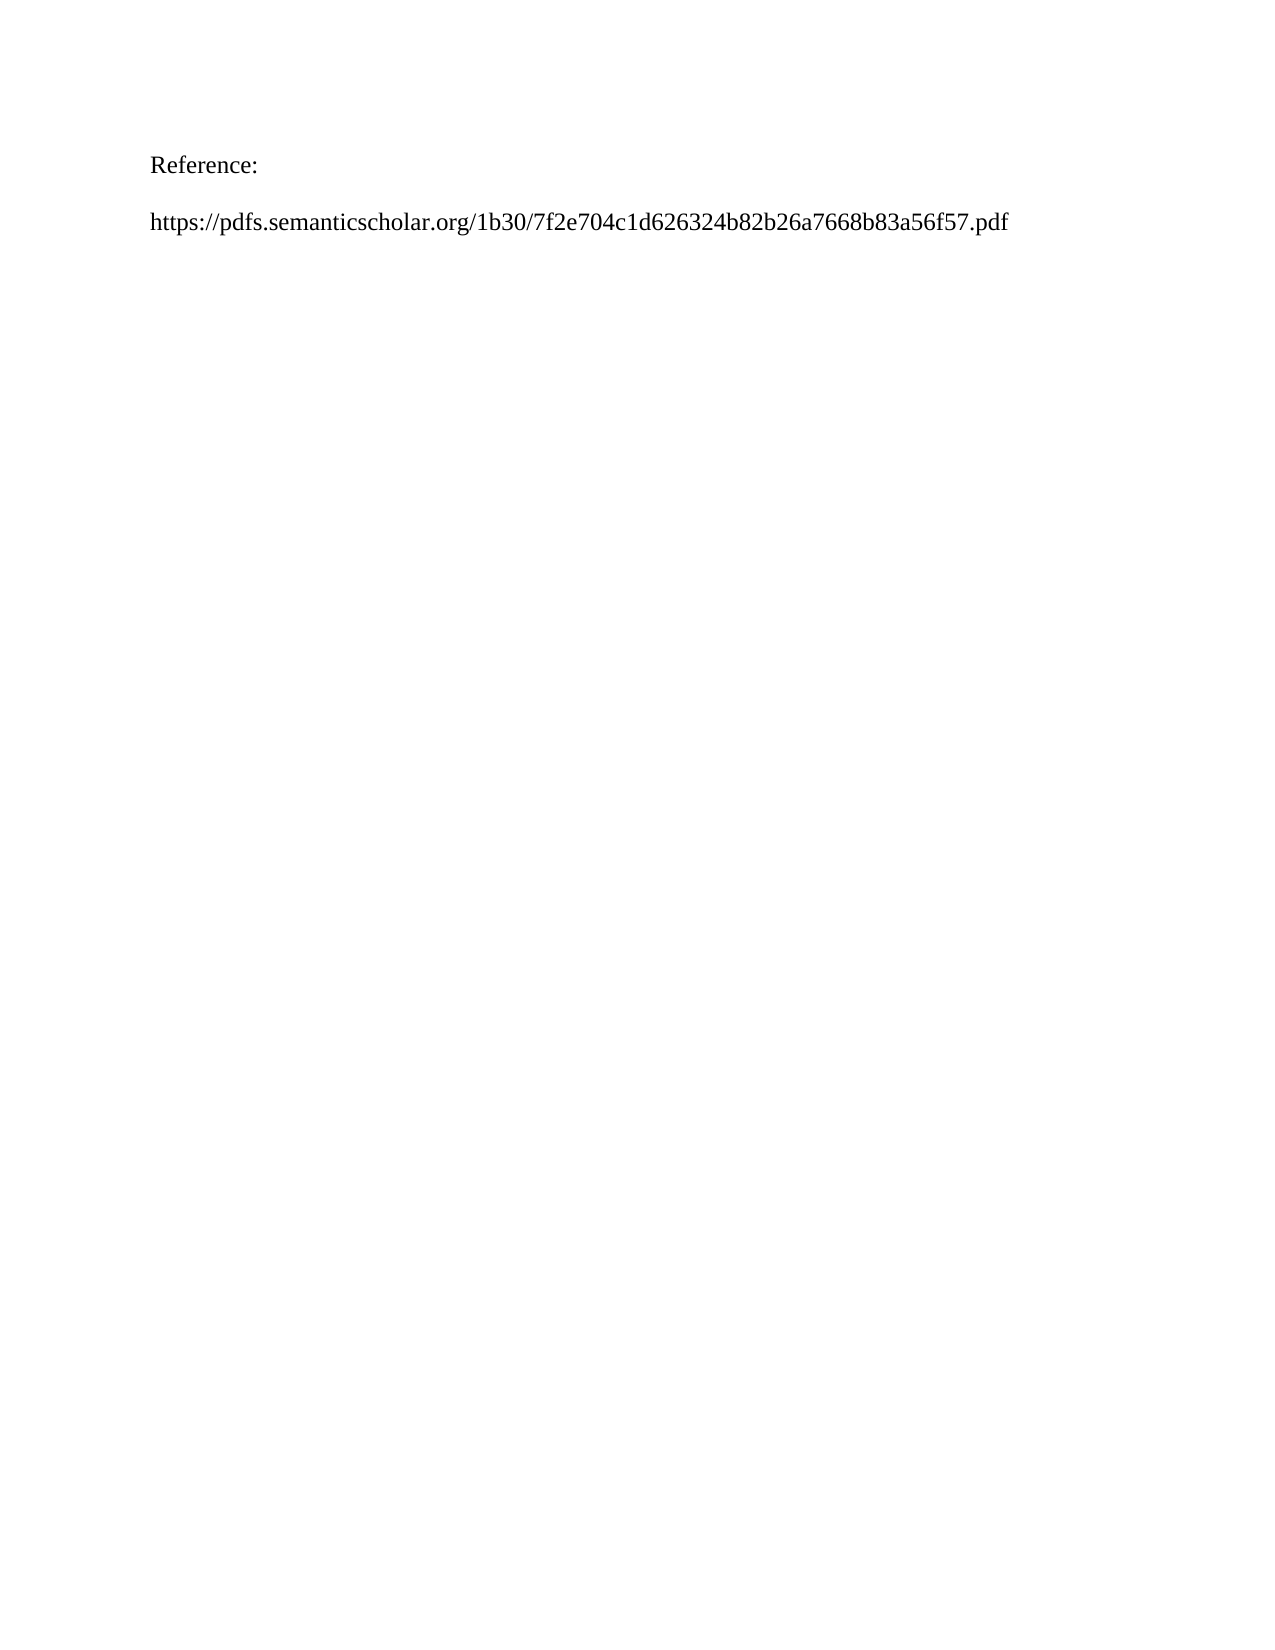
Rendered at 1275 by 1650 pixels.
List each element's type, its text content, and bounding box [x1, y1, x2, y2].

text https://pdfs.semanticscholar.org/1b30/7f2e704c1d626324b82b26a7668b83a56f57.pdf [150, 207, 1125, 236]
text Reference: [150, 150, 1125, 179]
